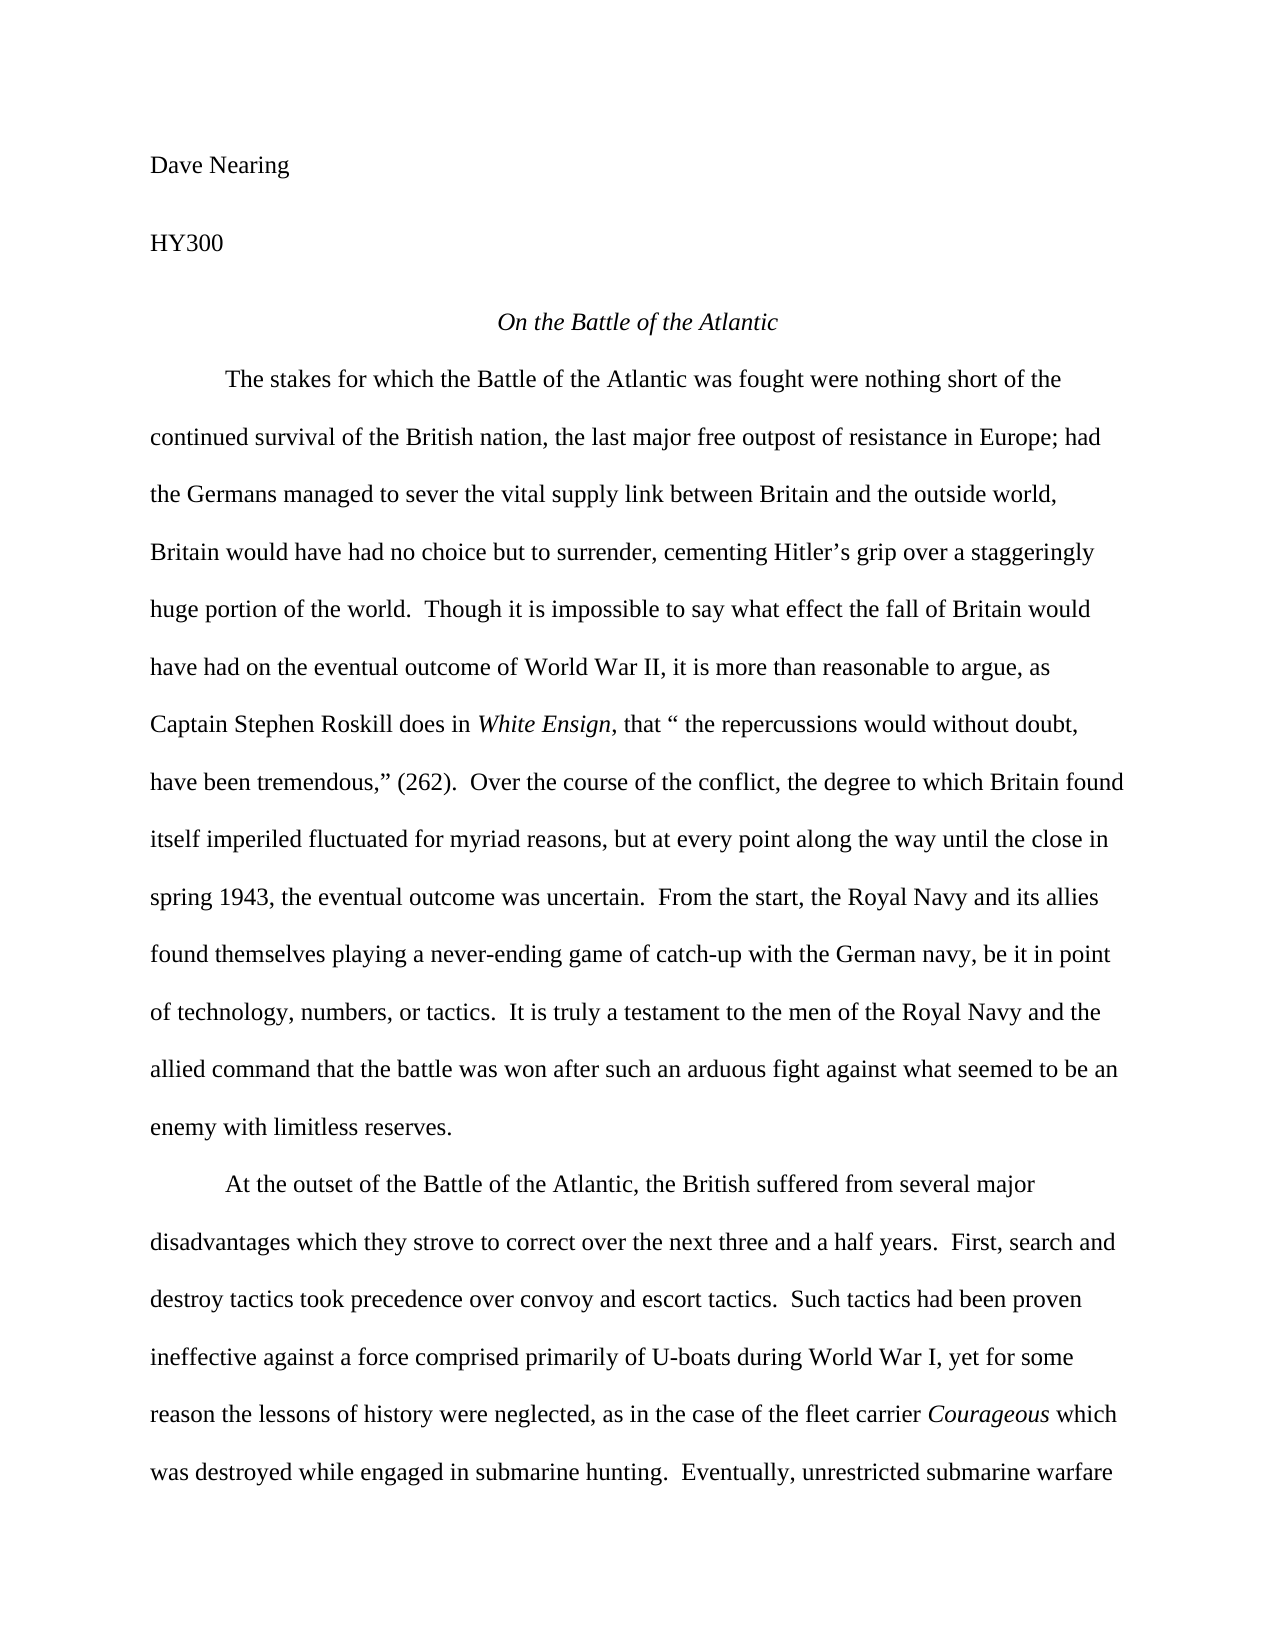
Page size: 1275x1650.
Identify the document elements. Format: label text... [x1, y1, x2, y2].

text HY300 [150, 228, 1125, 257]
text The stakes for which the Battle of the Atlantic was fought were nothing short of the continued survival of the British nation, the last major free outpost of resistance in Europe; had the Germans managed to sever the vital supply link between Britain and the outside world, Britain would have had no choice but to surrender, cementing Hitler’s grip over a staggeringly huge portion of the world. Though it is impossible to say what effect the fall of Britain would have had on the eventual outcome of World War II, it is more than reasonable to argue, as Captain Stephen Roskill does in White Ensign, that “ the repercussions would without doubt, have been tremendous,” (262). Over the course of the conflict, the degree to which Britain found itself imperiled fluctuated for myriad reasons, but at every point along the way until the close in spring 1943, the eventual outcome was uncertain. From the start, the Royal Navy and its allies found themselves playing a never-ending game of catch-up with the German navy, be it in point of technology, numbers, or tactics. It is truly a testament to the men of the Royal Navy and the allied command that the battle was won after such an arduous fight against what seemed to be an enemy with limitless reserves. [150, 364, 1125, 1140]
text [150, 1169, 1125, 1485]
text On the Battle of the Atlantic [150, 307, 1125, 335]
text Dave Nearing [150, 150, 1125, 179]
